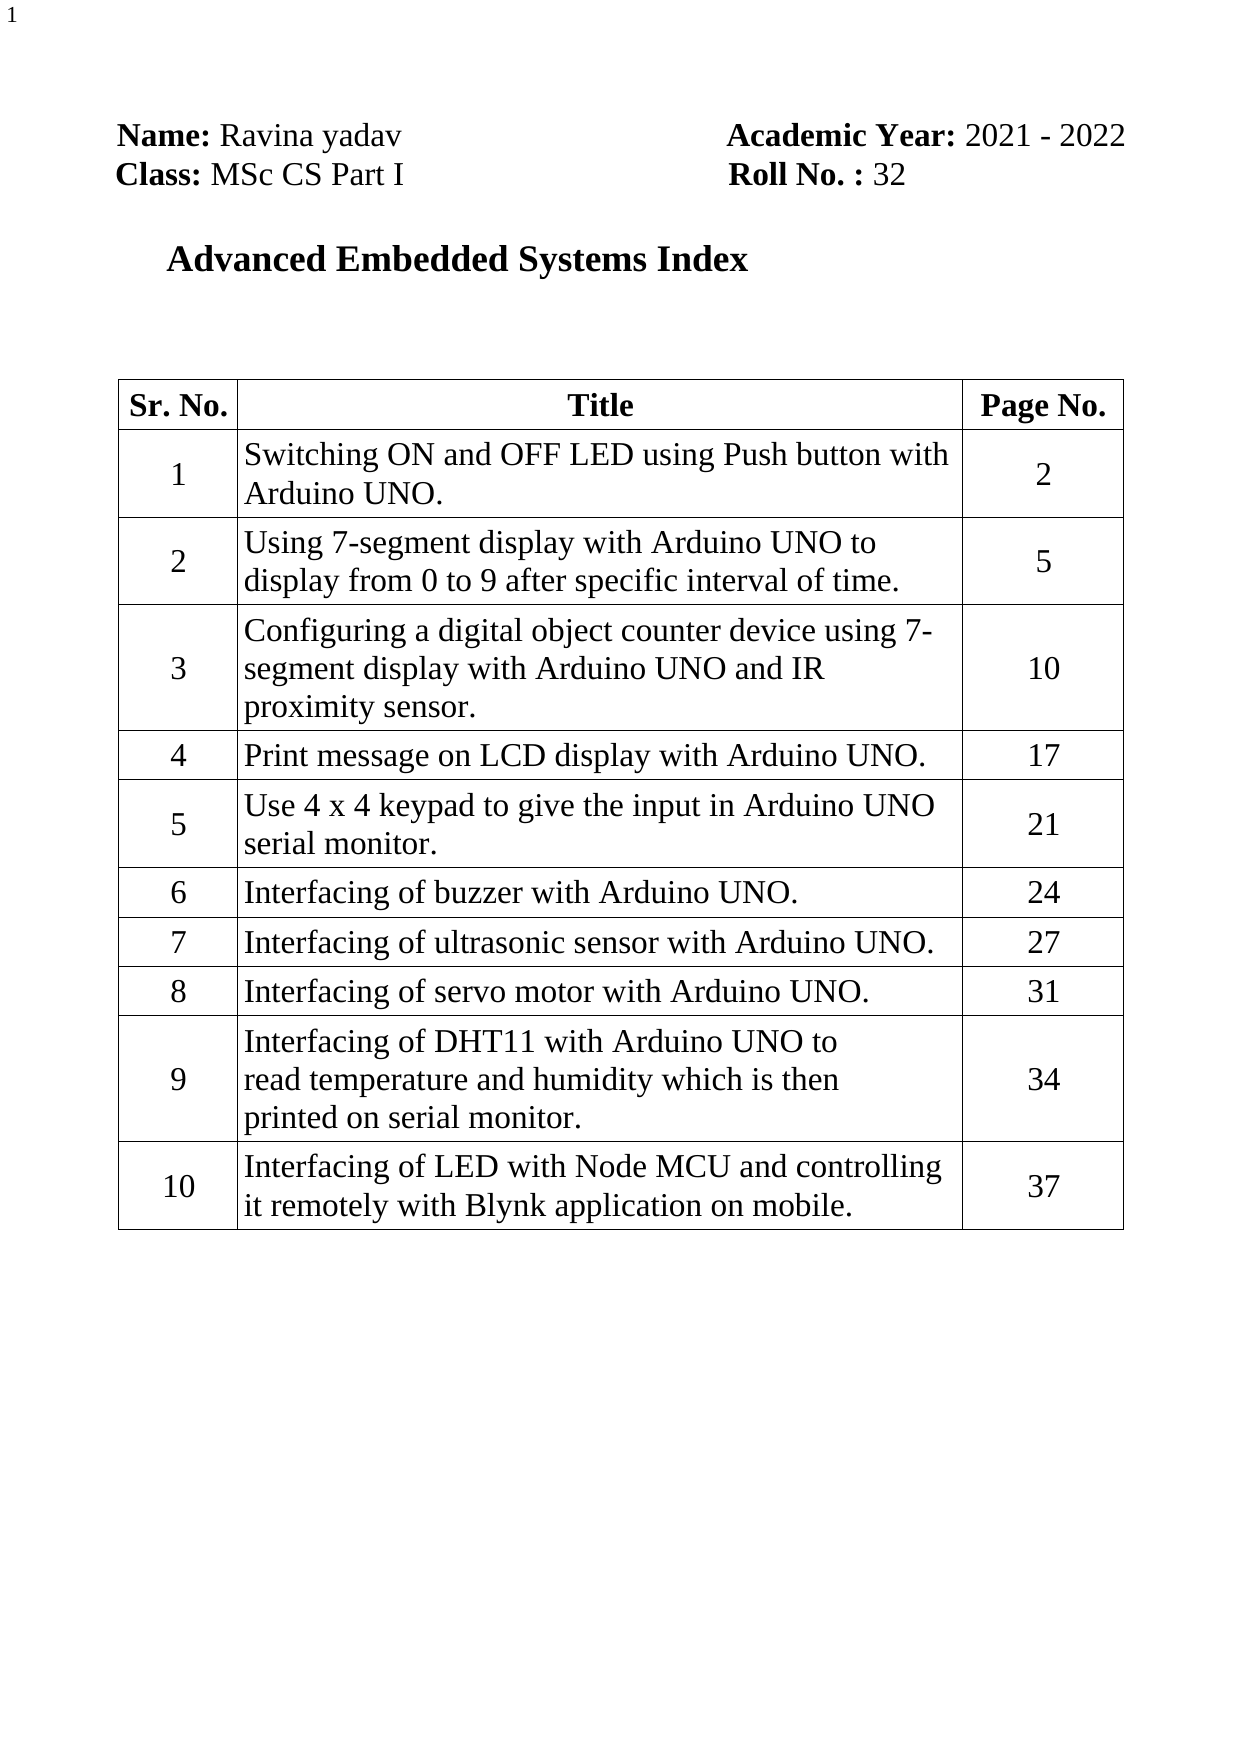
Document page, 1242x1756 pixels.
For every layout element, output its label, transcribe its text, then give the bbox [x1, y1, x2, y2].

text Class: MSc CS Part I Roll No. : 32 [115, 154, 1198, 193]
text Advanced Embedded Systems Index [52, 236, 862, 279]
text Name: Ravina yadav Academic Year: 2021 - 2022 [52, 116, 1190, 154]
